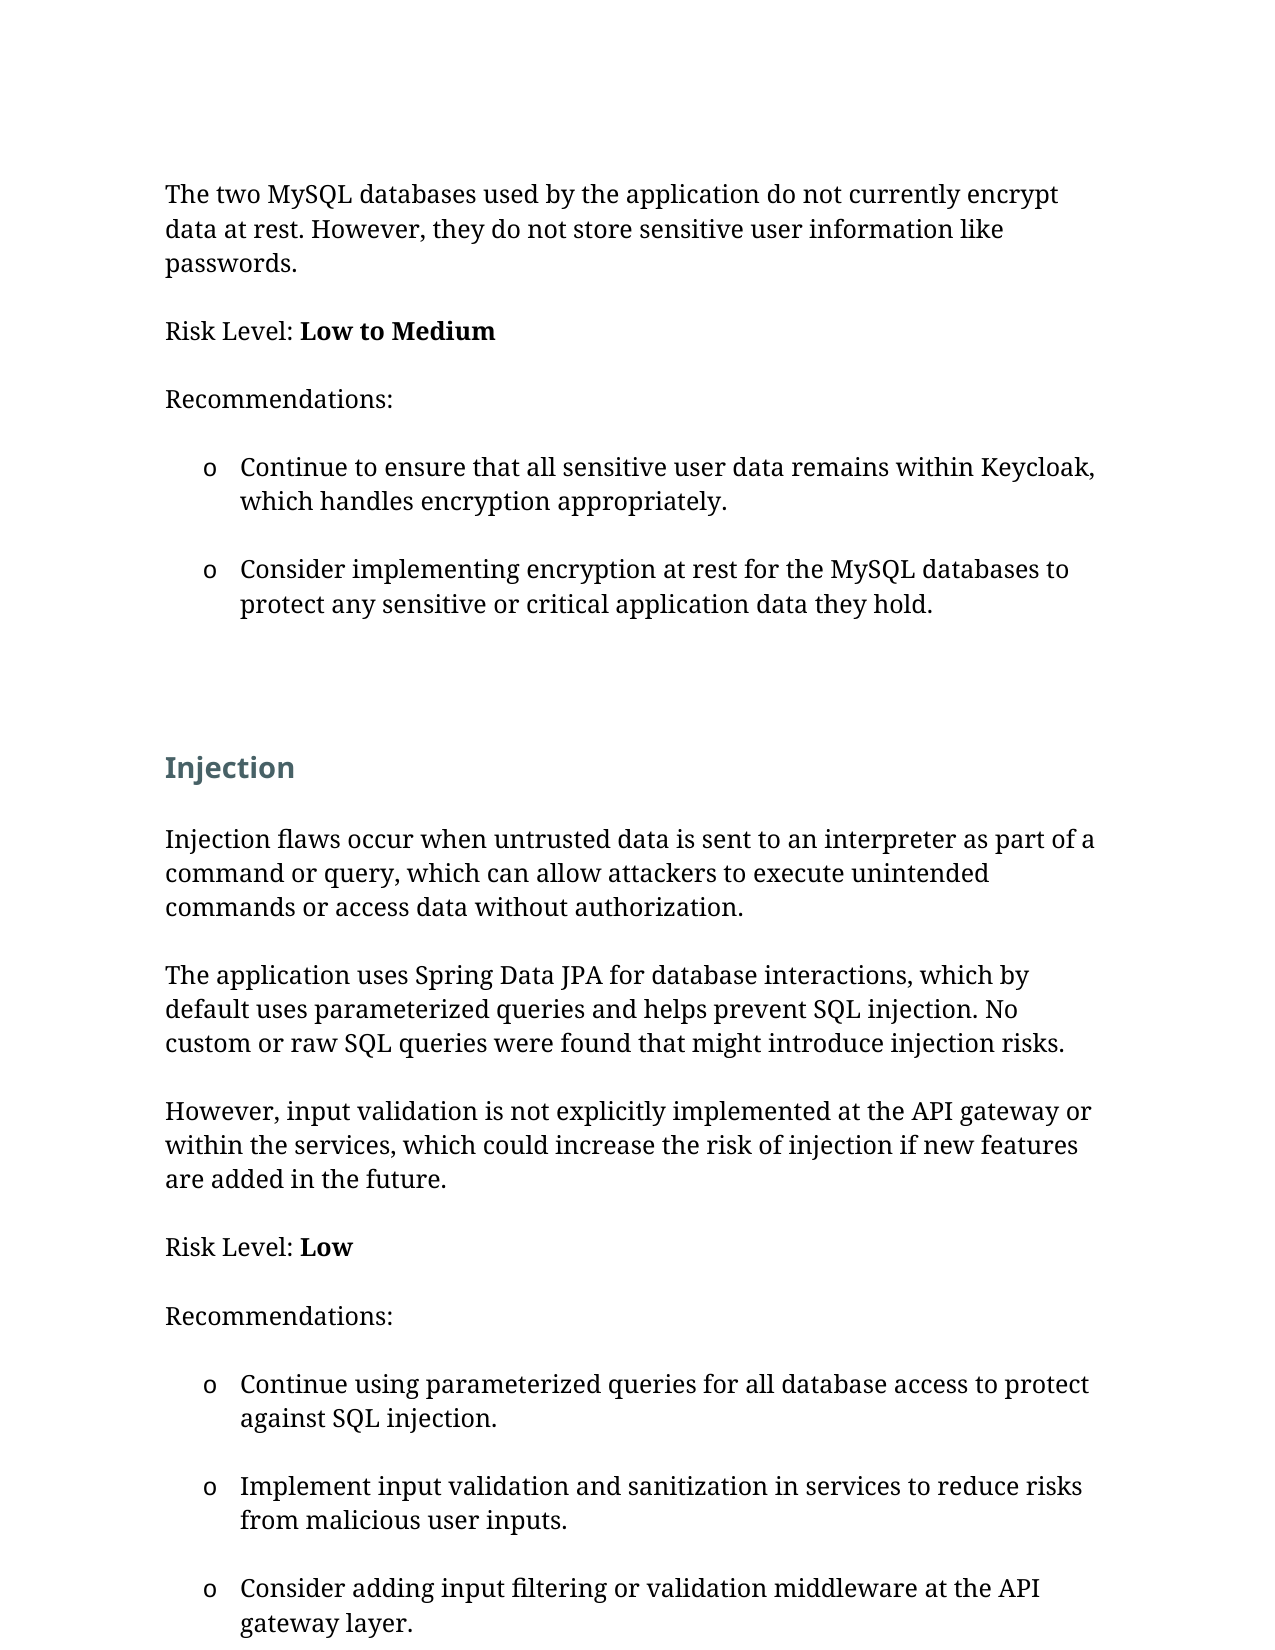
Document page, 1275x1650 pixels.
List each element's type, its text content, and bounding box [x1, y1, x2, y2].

list Continue to ensure that all sensitive user data remains within Keycloak, which handles encryption appropriately. [202, 450, 1110, 518]
list Consider implementing encryption at rest for the MySQL databases to protect any sensitive or critical application data they hold. [202, 552, 1110, 620]
text Recommendations: [165, 382, 1110, 416]
text Risk Level: Low to Medium [165, 313, 1110, 347]
list Continue using parameterized queries for all database access to protect against SQL injection. [202, 1366, 1110, 1435]
list Consider adding input filtering or validation middleware at the API gateway layer. [202, 1571, 1110, 1639]
list Implement input validation and sanitization in services to reduce risks from malicious user inputs. [202, 1469, 1110, 1537]
text The two MySQL databases used by the application do not currently encrypt data at rest. However, they do not store sensitive user information like passwords. [165, 177, 1110, 279]
subtitle Injection [165, 748, 1200, 787]
text Risk Level: Low [165, 1230, 1110, 1264]
text However, input validation is not explicitly implemented at the API gateway or within the services, which could increase the risk of injection if new features are added in the future. [165, 1094, 1110, 1196]
text The application uses Spring Data JPA for database interactions, which by default uses parameterized queries and helps prevent SQL injection. No custom or raw SQL queries were found that might introduce injection risks. [165, 958, 1110, 1060]
text Injection flaws occur when untrusted data is sent to an interpreter as part of a command or query, which can allow attackers to execute unintended commands or access data without authorization. [165, 821, 1110, 923]
text Recommendations: [165, 1298, 1110, 1332]
